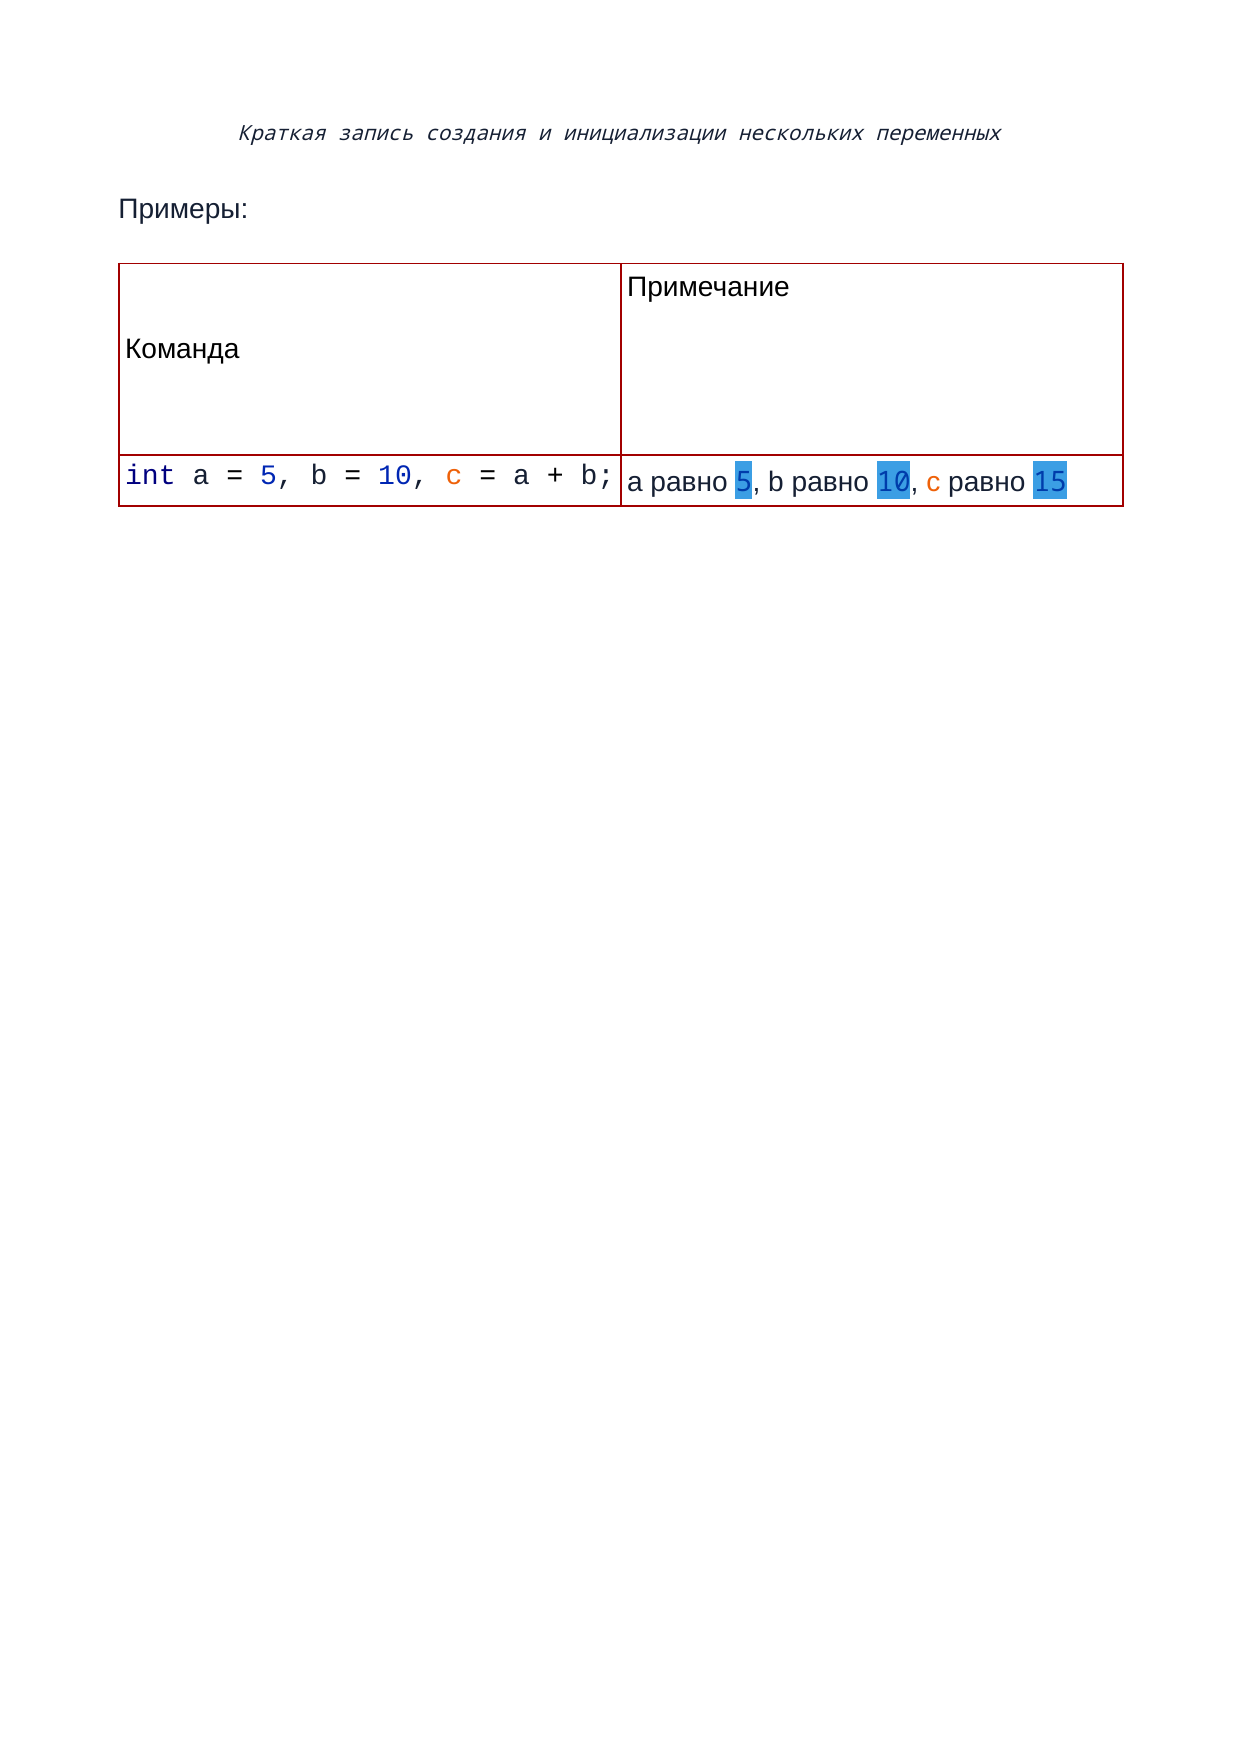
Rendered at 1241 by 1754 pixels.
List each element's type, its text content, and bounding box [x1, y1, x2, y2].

text Примеры: [118, 192, 1122, 225]
table_cell int a = 5, b = 10, c = a + b; [120, 456, 620, 505]
table_header Команда [120, 264, 620, 454]
table_header Примечание [622, 264, 1122, 454]
table_cell a равно 5, b равно 10, c равно 15 [622, 456, 1122, 505]
text Краткая запись создания и инициализации нескольких переменных [118, 118, 1122, 147]
